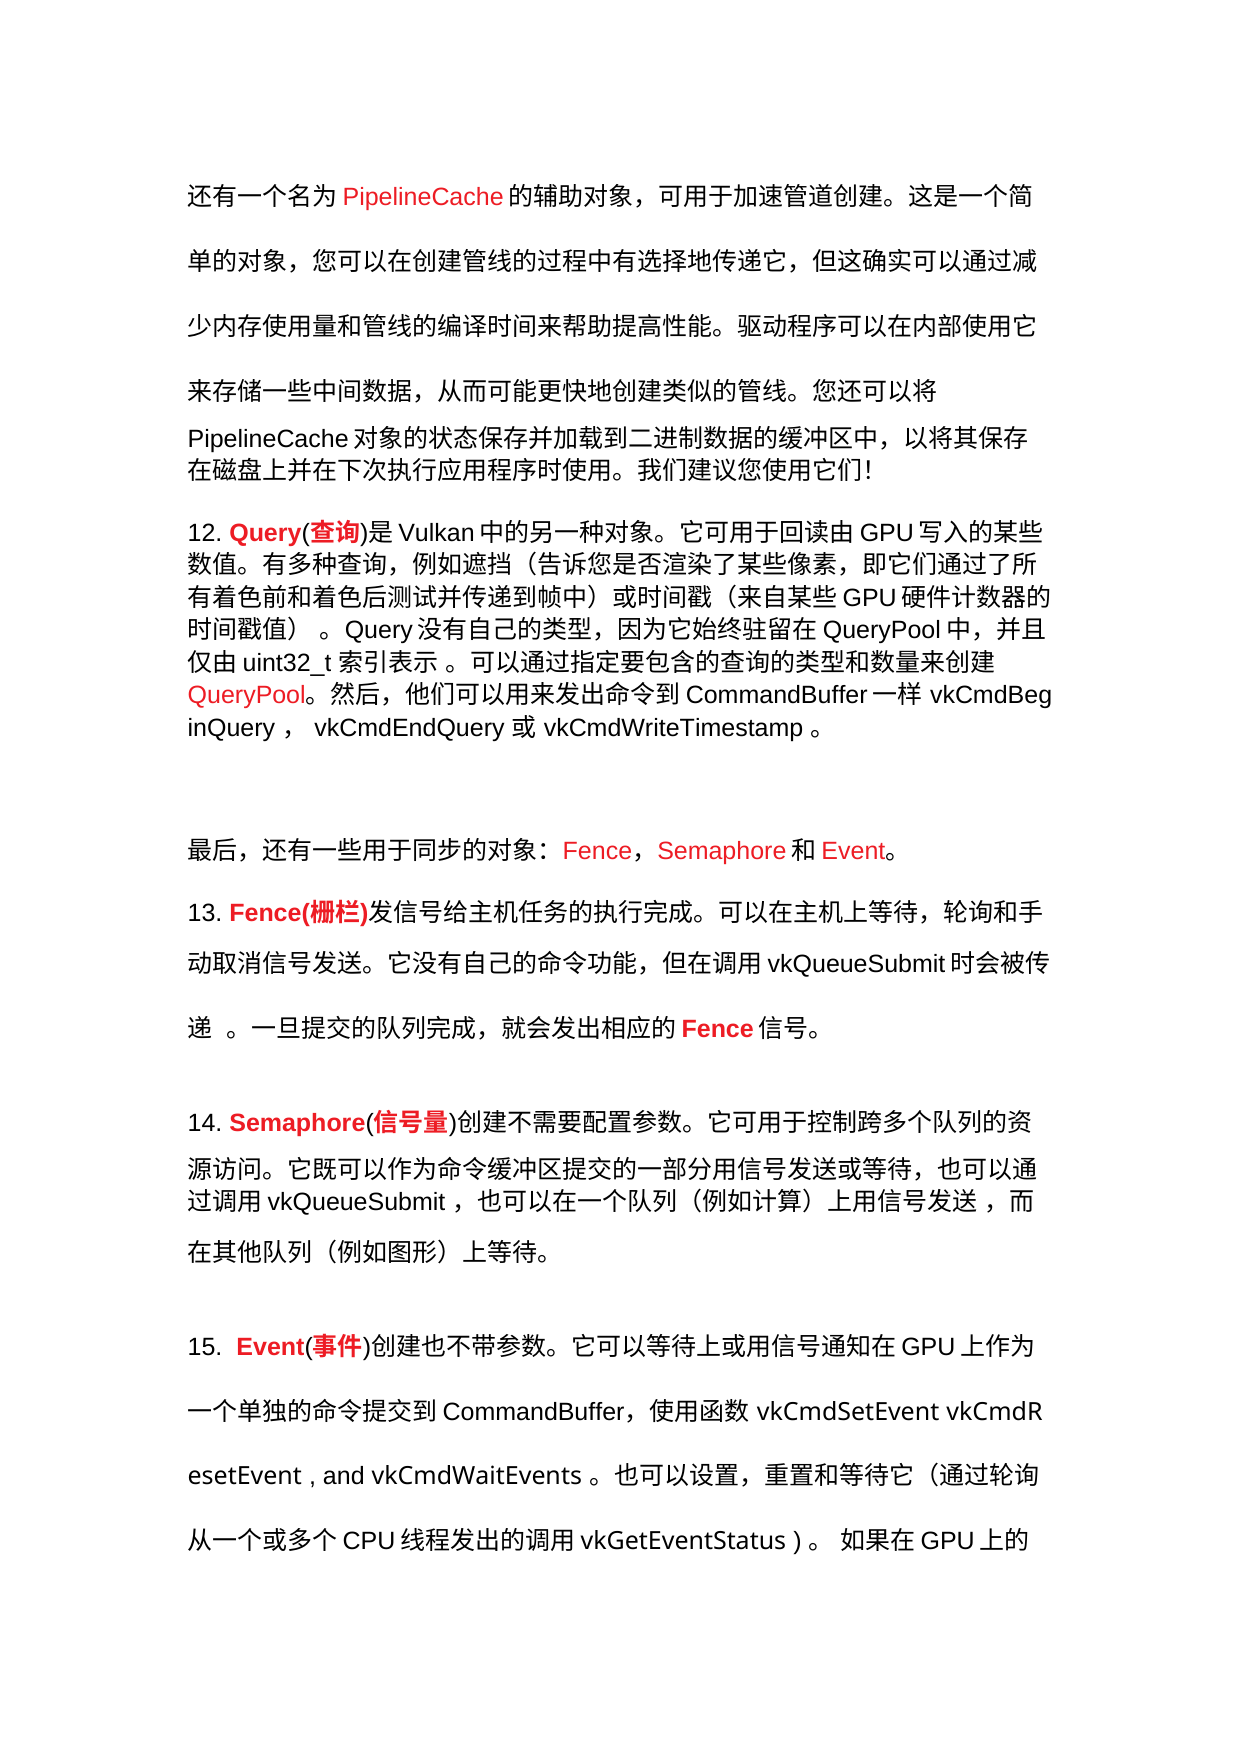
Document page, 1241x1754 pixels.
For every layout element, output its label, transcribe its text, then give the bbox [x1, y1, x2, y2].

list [187, 1312, 1053, 1572]
list Semaphore(信号量)创建不需要配置参数。它可用于控制跨多个队列的资源访问。它既可以作为命令缓冲区提交的一部分用信号发送或等待，也可以通过调用vkQueueSubmit ，也可以在一个队列（例如计算）上用信号发送 ，而在其他队列（例如图形）上等待。 [187, 1088, 1053, 1283]
text 最后，还有一些用于同步的对象：Fence，Semaphore和Event。 [187, 834, 1053, 867]
list Fence(栅栏)发信号给主机任务的执行完成。可以在主机上等待，轮询和手动取消信号发送。它没有自己的命令功能，但在调用vkQueueSubmit时会被传递 。一旦提交的队列完成，就会发出相应的Fence信号。 [187, 896, 1053, 1059]
text 还有一个名为PipelineCache的辅助对象，可用于加速管道创建。这是一个简单的对象，您可以在创建管线的过程中有选择地传递它，但这确实可以通过减少内存使用量和管线的编译时间来帮助提高性能。驱动程序可以在内部使用它来存储一些中间数据，从而可能更快地创建类似的管线。您还可以将PipelineCache对象的状态保存并加载到二进制数据的缓冲区中，以将其保存在磁盘上并在下次执行应用程序时使用。我们建议您使用它们！ [187, 162, 1053, 487]
list Query(查询)是Vulkan中的另一种对象。它可用于回读由GPU写入的某些数值。有多种查询，例如遮挡（告诉您是否渲染了某些像素，即它们通过了所有着色前和着色后测试并传递到帧中）或时间戳（来自某些GPU硬件计数器的时间戳值） 。Query没有自己的类型，因为它始终驻留在QueryPool中，并且仅由uint32_t 索引表示 。可以通过指定要包含的查询的类型和数量来创建QueryPool。然后，他们可以用来发出命令到CommandBuffer一样 vkCmdBeginQuery ， vkCmdEndQuery 或 vkCmdWriteTimestamp 。 [187, 516, 1053, 744]
